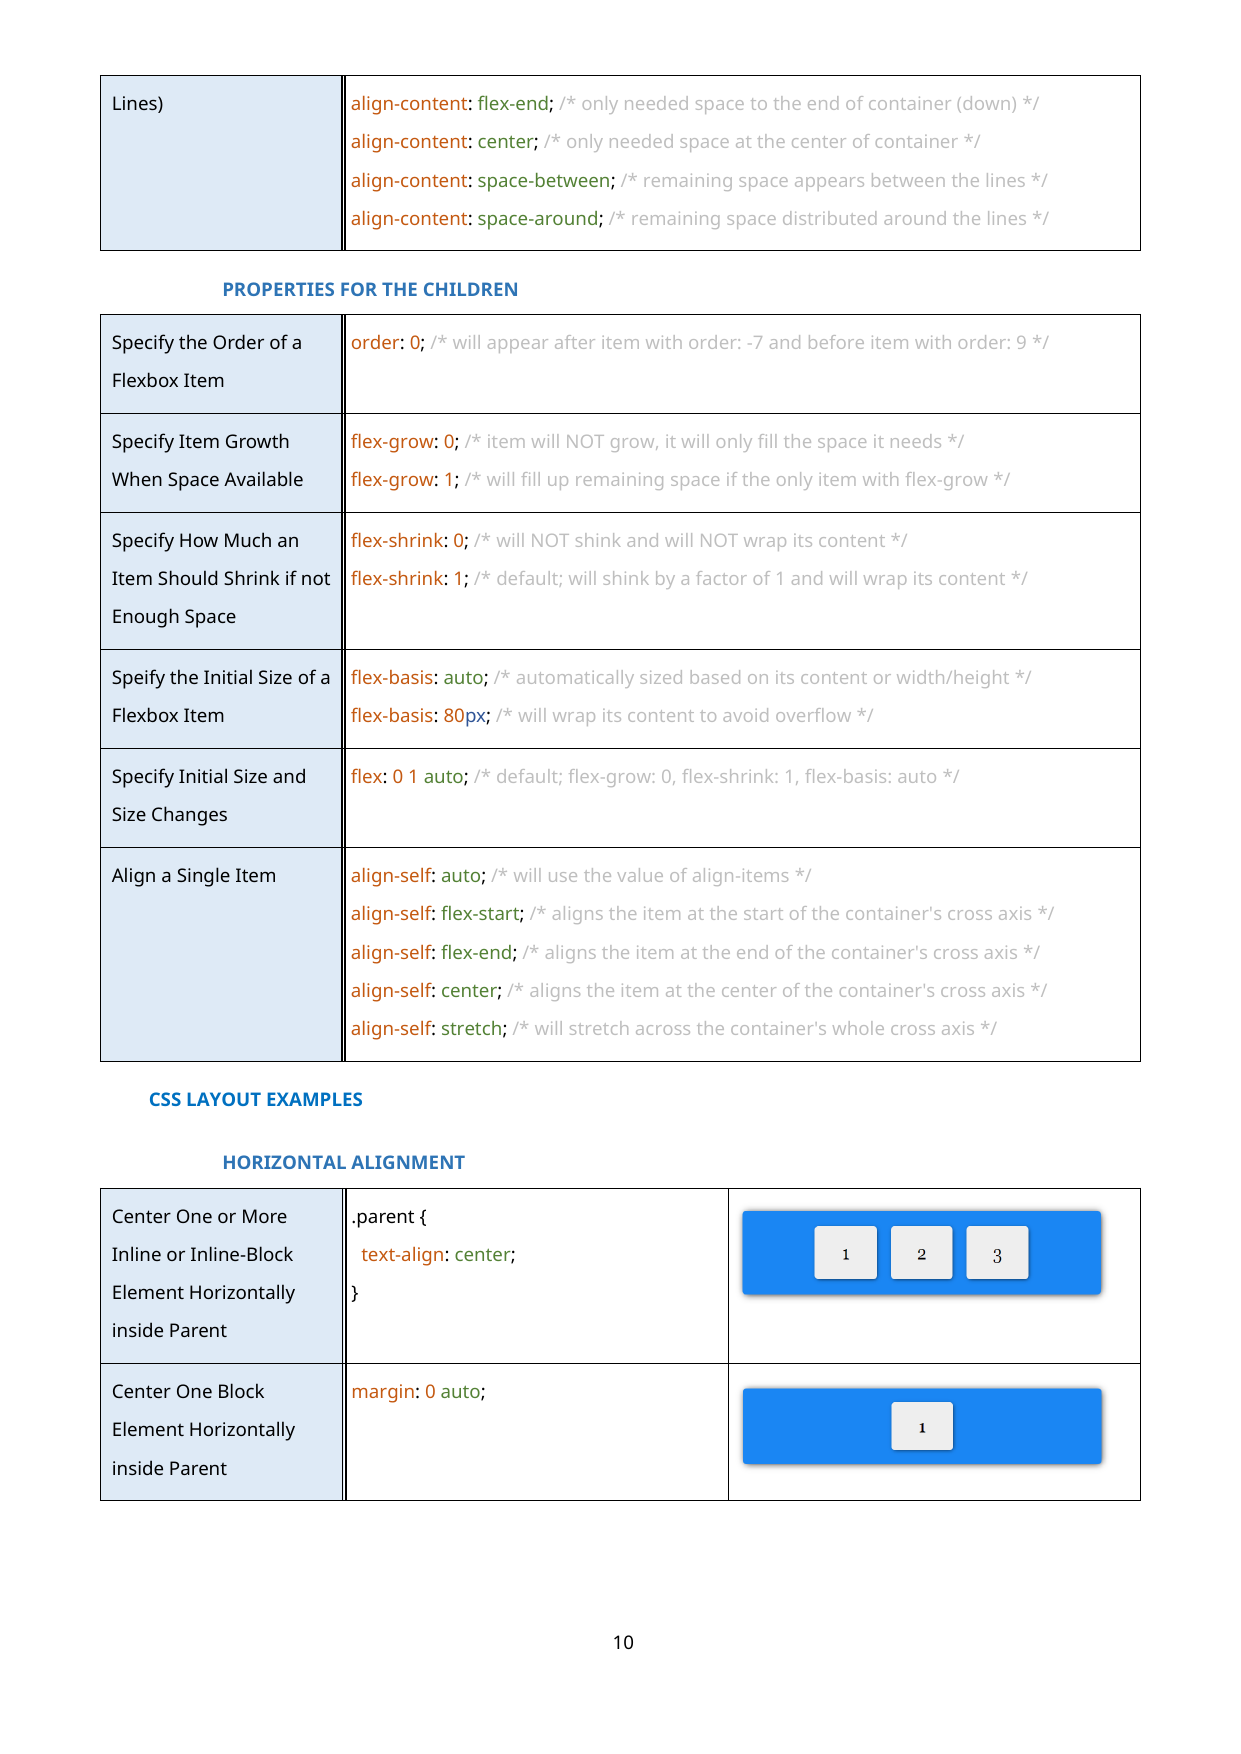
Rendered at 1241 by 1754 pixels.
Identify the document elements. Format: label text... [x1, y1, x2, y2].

subtitle CSS LAYOUT EXAMPLES [148, 1086, 1165, 1112]
table_cell Center One Block Element Horizontally inside Parent [101, 1364, 342, 1500]
table_cell Specify How Much an Item Should Shrink if not Enough Space [101, 513, 341, 649]
subtitle HORIZONTAL ALIGNMENT [222, 1149, 1165, 1175]
table_cell Vertical Alignment of Lines (when Multiple Lines) [101, 76, 341, 250]
table_cell flex: 0 1 auto; /* default; flex-grow: 0, flex-shrink: 1, flex-basis: auto */ [346, 749, 1140, 847]
picture [735, 1202, 1110, 1304]
table_cell Speify the Initial Size of a Flexbox Item [101, 650, 341, 748]
table_header Center One or More Inline or Inline-Block Element Horizontally inside Parent [101, 1189, 342, 1363]
table_cell Specify Item Growth When Space Available [101, 414, 341, 512]
table_cell flex-grow: 0; /* item will NOT grow, it will only fill the space it needs */ flex-grow: 1; /* will fill up remaining space if the only item with flex-grow */ [346, 414, 1140, 512]
table_cell flex-basis: auto; /* automatically sized based on its content or width/height */ flex-basis: 80px; /* will wrap its content to avoid overflow */ [346, 650, 1140, 748]
table_header Specify the Order of a Flexbox Item [101, 315, 341, 413]
subtitle PROPERTIES FOR THE CHILDREN [222, 276, 1165, 301]
table_header .parent { text-align: center; } [347, 1189, 728, 1363]
table_header order: 0; /* will appear after item with order: -7 and before item with order: 9 */ [346, 315, 1140, 413]
table_cell [729, 1364, 1140, 1500]
table_cell align-self: auto; /* will use the value of align-items */ align-self: flex-start; /* aligns the item at the start of the container's cross axis */ align-self: flex-end; /* aligns the item at the end of the container's cross axis */ align-self: center; /* aligns the item at the center of the container's cross axis */ align-self: stretch; /* will stretch across the container's whole cross axis */ [346, 848, 1140, 1061]
table_header [729, 1189, 1140, 1363]
table_cell Specify Initial Size and Size Changes [101, 749, 341, 847]
picture [735, 1378, 1110, 1476]
table_cell flex-shrink: 0; /* will NOT shink and will NOT wrap its content */ flex-shrink: 1; /* default; will shink by a factor of 1 and will wrap its content */ [346, 513, 1140, 649]
table_cell margin: 0 auto; [347, 1364, 728, 1500]
table_cell Align a Single Item [101, 848, 341, 1061]
